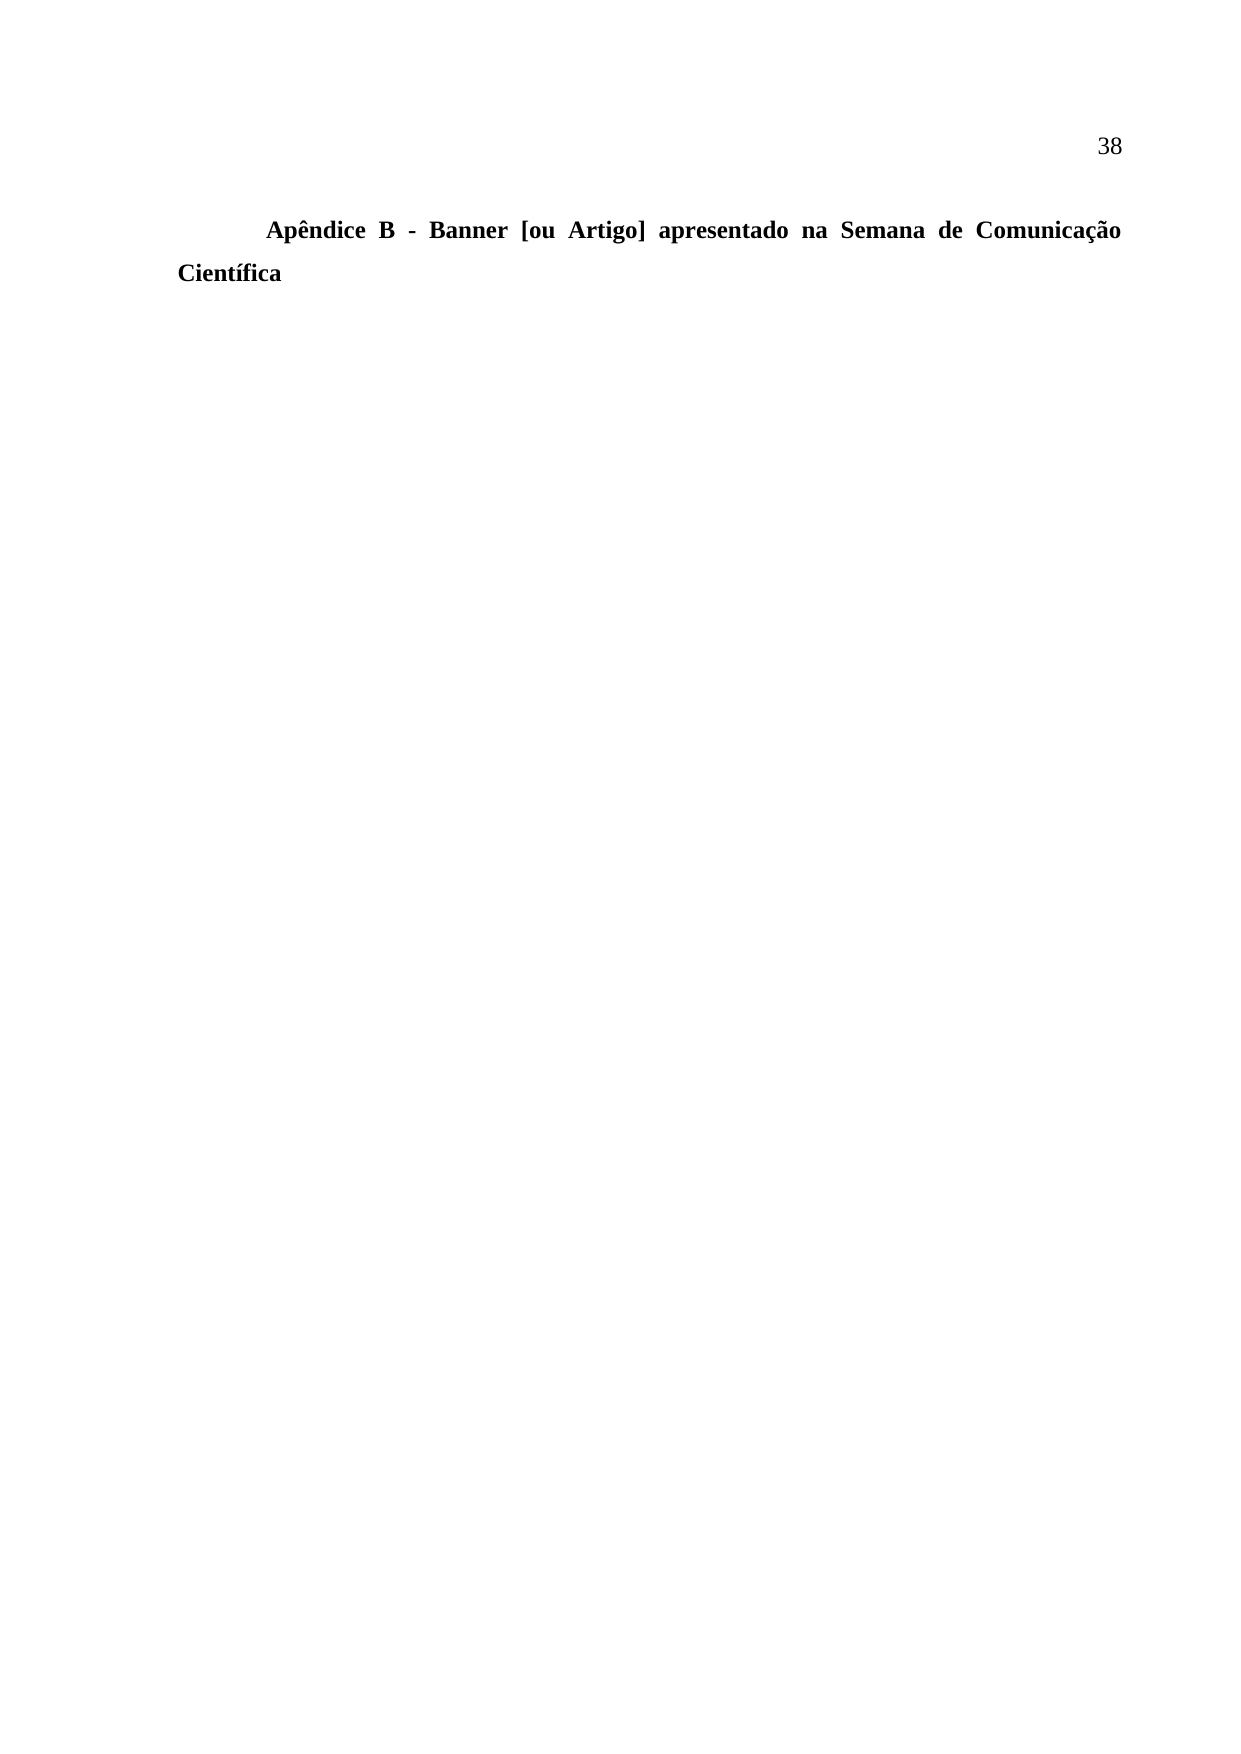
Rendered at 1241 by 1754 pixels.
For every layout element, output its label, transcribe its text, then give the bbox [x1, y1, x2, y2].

subtitle Apêndice B - Banner [ou Artigo] apresentado na Semana de Comunicação Científica [177, 215, 1122, 287]
